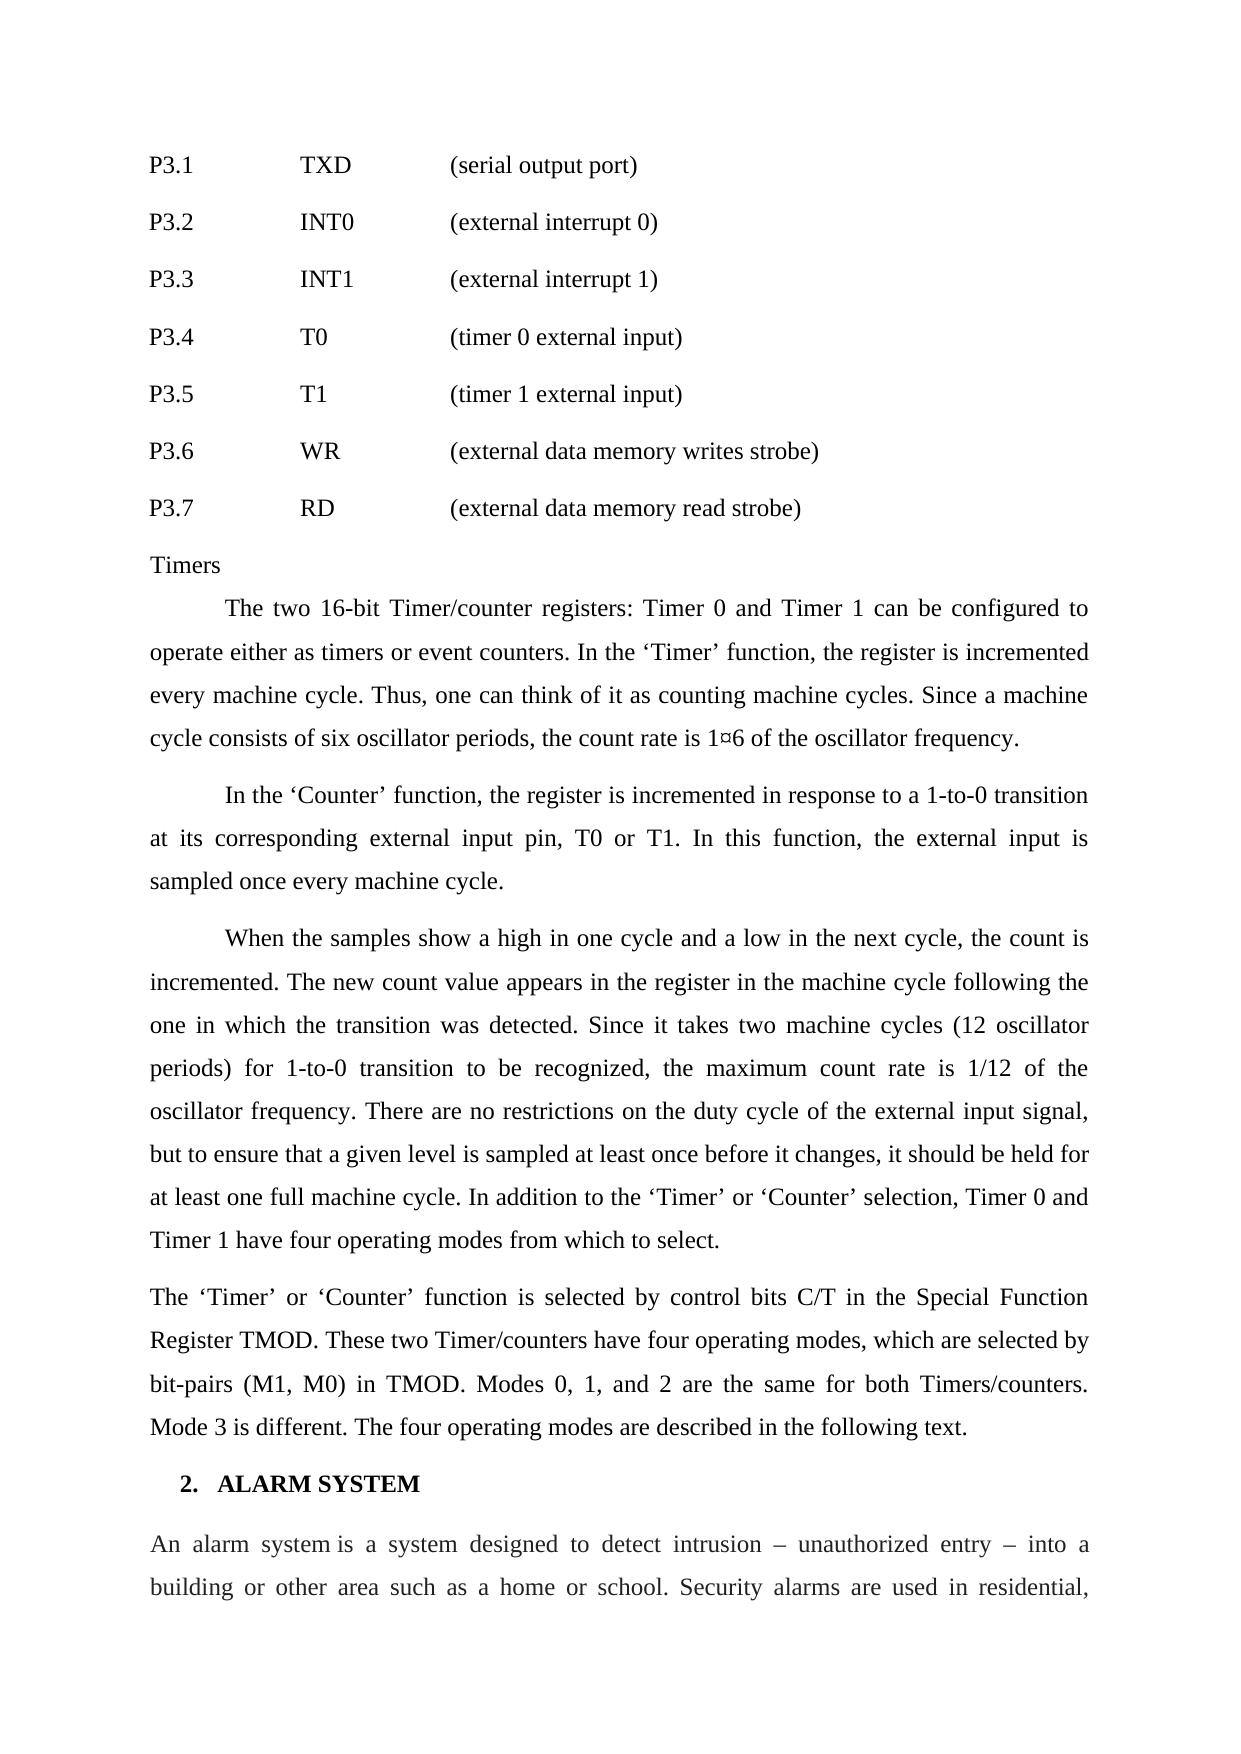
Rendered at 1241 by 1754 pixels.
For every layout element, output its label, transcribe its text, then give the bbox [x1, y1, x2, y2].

text P3.4 T0 (timer 0 external input) [148, 322, 1090, 350]
text P3.3 INT1 (external interrupt 1) [148, 264, 1090, 293]
text In the ‘Counter’ function, the register is incremented in response to a 1-to-0 transition at its corresponding external input pin, T0 or T1. In this function, the external input is sampled once every machine cycle. [149, 780, 1090, 895]
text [150, 1529, 1090, 1572]
text P3.2 INT0 (external interrupt 0) [148, 207, 1090, 236]
text Timers [112, 550, 1090, 579]
text When the samples show a high in one cycle and a low in the next cycle, the count is incremented. The new count value appears in the register in the machine cycle following the one in which the transition was detected. Since it takes two machine cycles (12 oscillator periods) for 1-to-0 transition to be recognized, the maximum count rate is 1/12 of the oscillator frequency. There are no restrictions on the duty cycle of the external input signal, but to ensure that a given level is sampled at least once before it changes, it should be held for at least one full machine cycle. In addition to the ‘Timer’ or ‘Counter’ selection, Timer 0 and Timer 1 have four operating modes from which to select. [149, 923, 1090, 1254]
text The two 16-bit Timer/counter registers: Timer 0 and Timer 1 can be configured to operate either as timers or event counters. In the ‘Timer’ function, the register is incremented every machine cycle. Thus, one can think of it as counting machine cycles. Since a machine cycle consists of six oscillator periods, the count rate is 1¤6 of the oscillator frequency. [149, 593, 1090, 752]
text P3.7 RD (external data memory read strobe) [148, 493, 1090, 522]
text P3.6 WR (external data memory writes strobe) [148, 436, 1090, 465]
list ALARM SYSTEM [179, 1469, 1090, 1498]
text P3.5 T1 (timer 1 external input) [148, 379, 1090, 407]
text The ‘Timer’ or ‘Counter’ function is selected by control bits C/T in the Special Function Register TMOD. These two Timer/counters have four operating modes, which are selected by bit-pairs (M1, M0) in TMOD. Modes 0, 1, and 2 are the same for both Timers/counters. Mode 3 is different. The four operating modes are described in the following text. [149, 1282, 1090, 1441]
text P3.1 TXD (serial output port) [148, 150, 1090, 179]
